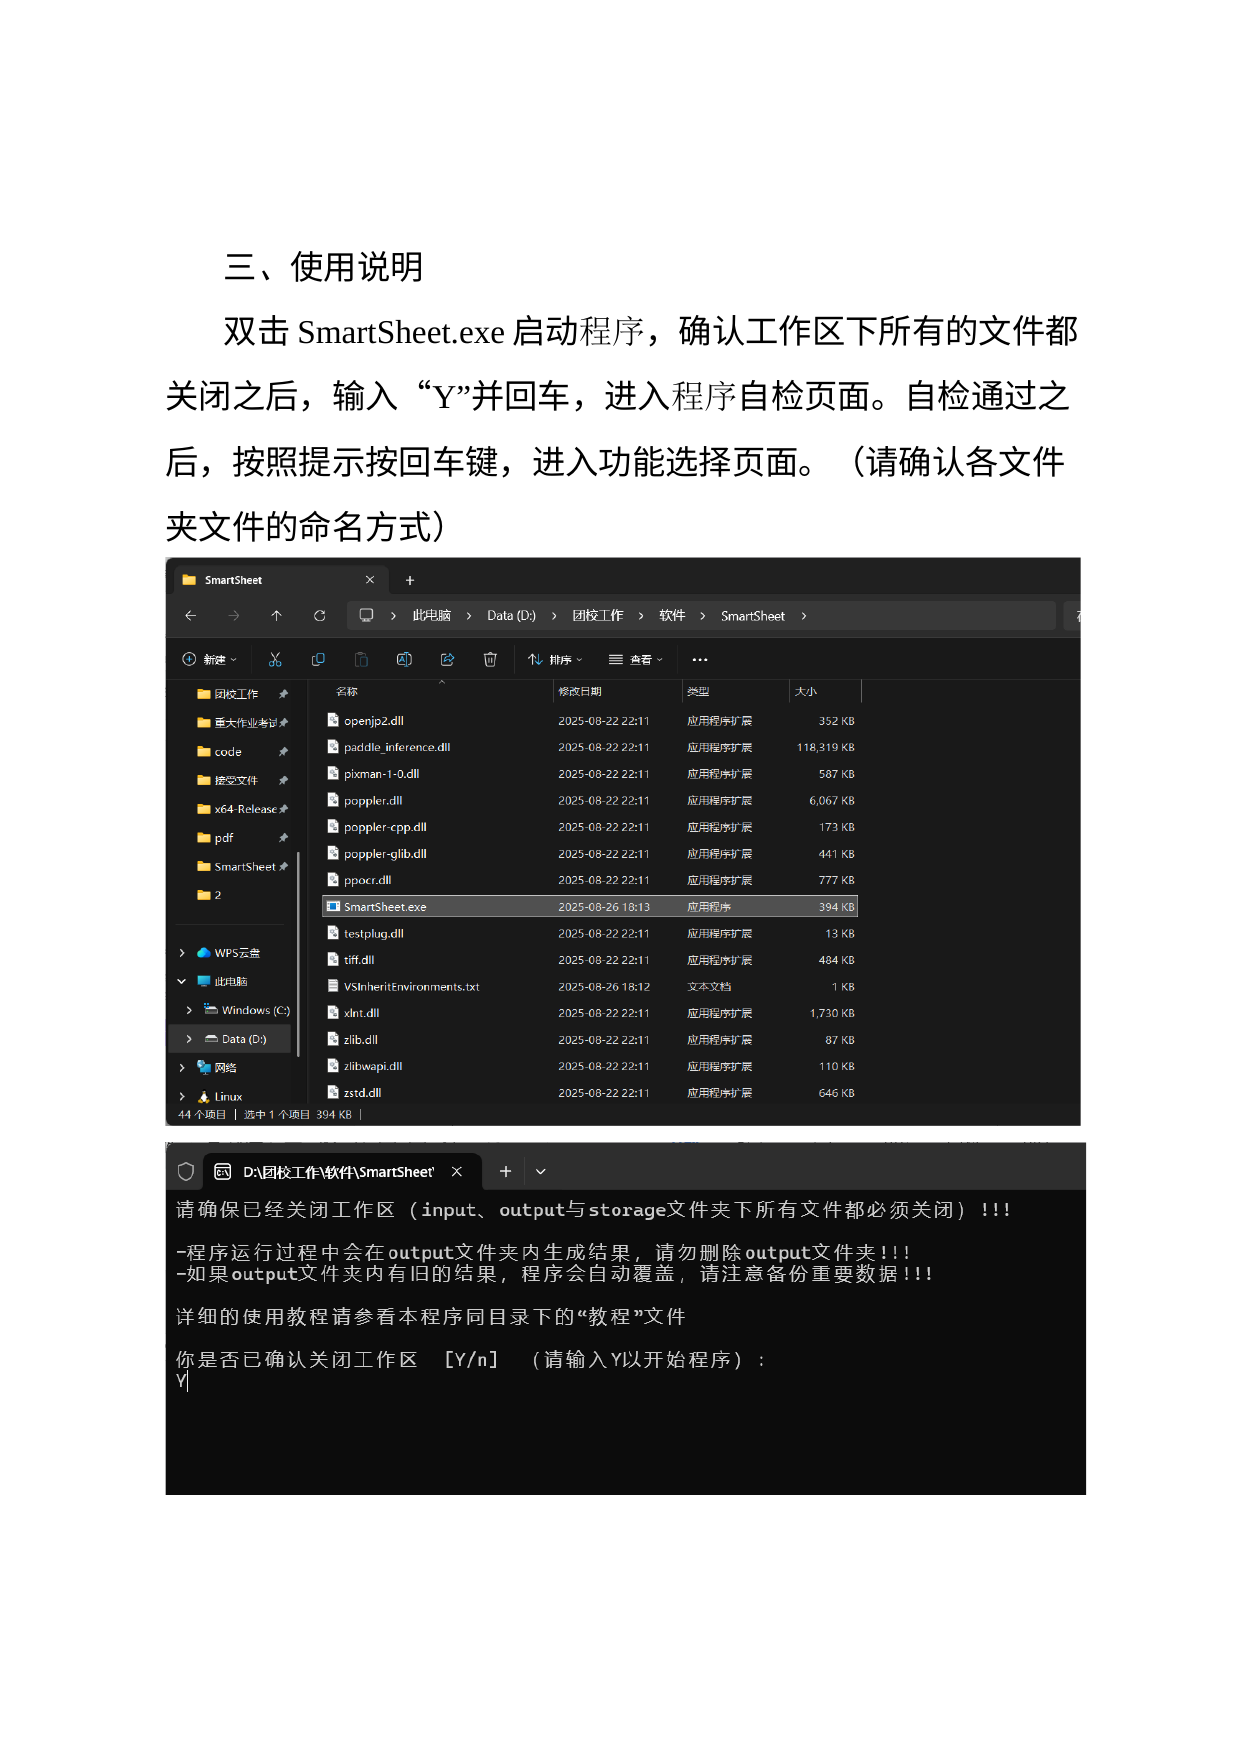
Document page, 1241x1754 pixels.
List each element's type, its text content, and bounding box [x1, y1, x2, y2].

picture [165, 557, 1081, 1126]
picture [165, 1142, 1087, 1495]
text 双击SmartSheet.exe启动程序，确认工作区下所有的文件都关闭之后，输入“Y”并回车，进入程序自检页面。自检通过之后，按照提示按回车键，进入功能选择页面。（请确认各文件夹文件的命名方式） [165, 298, 1087, 558]
text 三、使用说明 [165, 233, 1087, 298]
